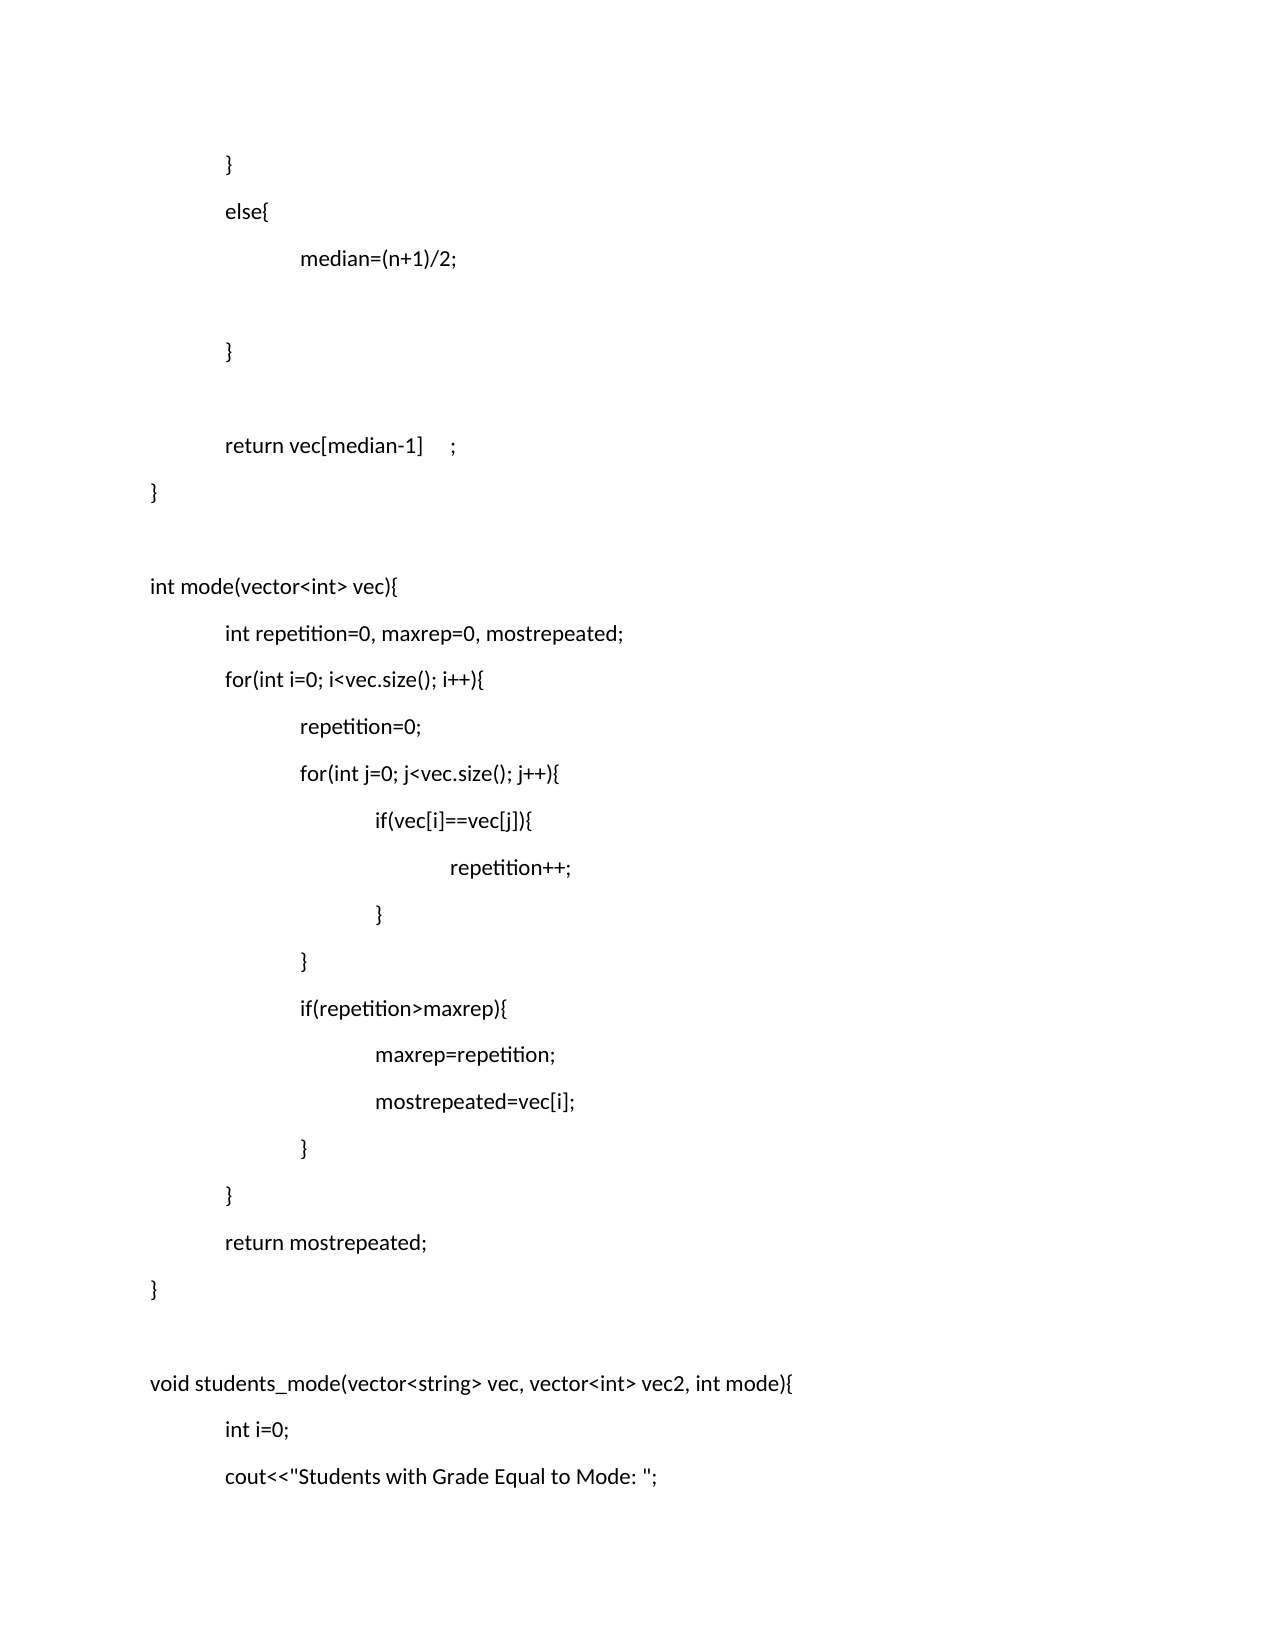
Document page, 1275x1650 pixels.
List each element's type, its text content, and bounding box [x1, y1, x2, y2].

text median=(n+1)/2; [150, 244, 1125, 272]
text } [150, 900, 1125, 928]
text int i=0; [150, 1416, 1125, 1444]
text return vec[median-1] ; [150, 431, 1125, 459]
text cout<<"Students with Grade Equal to Mode: "; [150, 1462, 1125, 1491]
text repetition=0; [150, 712, 1125, 741]
text } [150, 1181, 1125, 1209]
text return mostrepeated; [150, 1228, 1125, 1256]
text if(repetition>maxrep){ [150, 994, 1125, 1022]
text mostrepeated=vec[i]; [150, 1087, 1125, 1116]
text for(int i=0; i<vec.size(); i++){ [150, 666, 1125, 694]
text } [150, 337, 1125, 366]
text int mode(vector<int> vec){ [150, 572, 1125, 600]
text } [150, 947, 1125, 975]
text else{ [150, 197, 1125, 225]
text if(vec[i]==vec[j]){ [150, 806, 1125, 834]
text } [150, 1134, 1125, 1162]
text void students_mode(vector<string> vec, vector<int> vec2, int mode){ [150, 1369, 1125, 1397]
text } [150, 478, 1125, 506]
text } [150, 150, 1125, 178]
text repetition++; [150, 853, 1125, 881]
text maxrep=repetition; [150, 1041, 1125, 1069]
text int repetition=0, maxrep=0, mostrepeated; [150, 619, 1125, 647]
text } [150, 1275, 1125, 1303]
text for(int j=0; j<vec.size(); j++){ [150, 759, 1125, 787]
